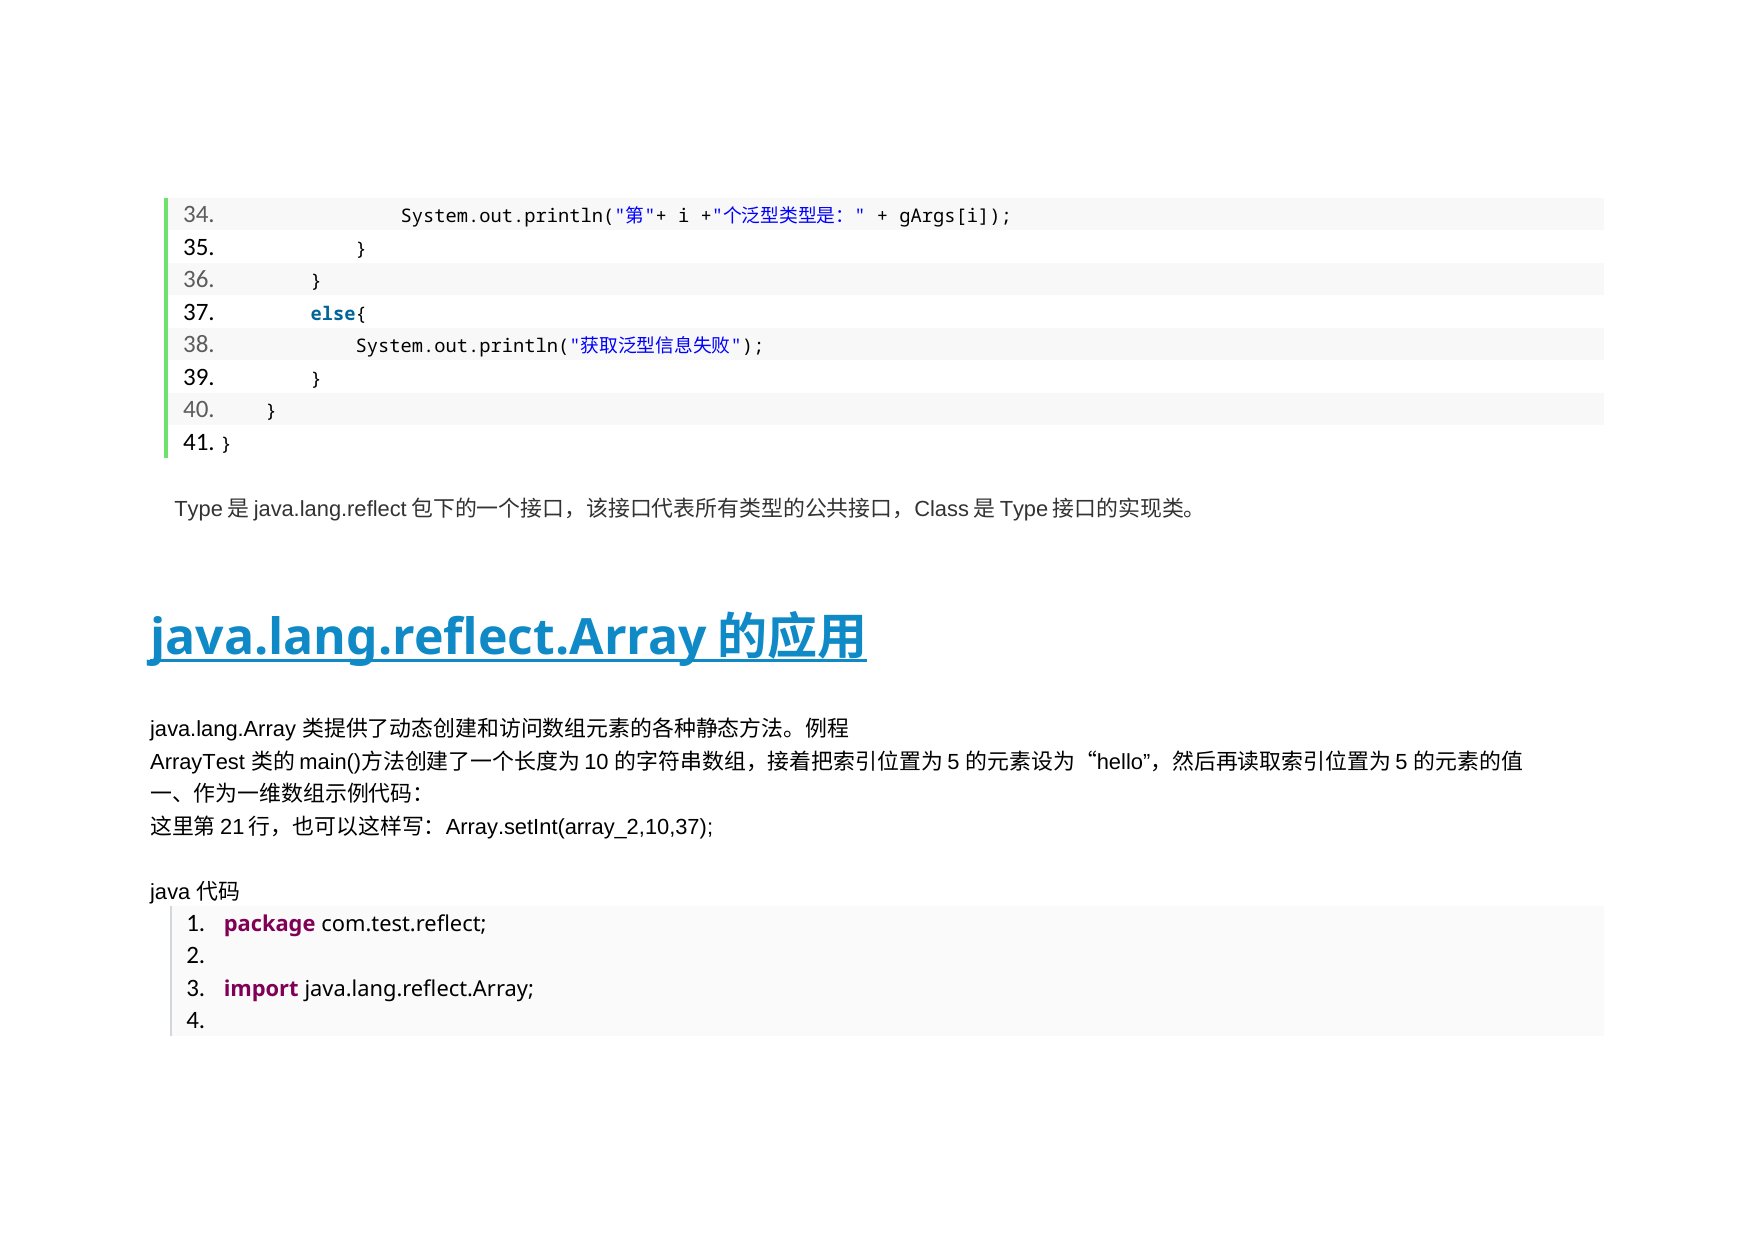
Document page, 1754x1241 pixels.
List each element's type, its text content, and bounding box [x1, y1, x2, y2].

text 这里第21行，也可以这样写：Array.setInt(array_2,10,37); [150, 808, 1604, 841]
list } [168, 393, 1604, 425]
list package com.test.reflect; [172, 906, 1604, 938]
list System.out.println("获取泛型信息失败"); [168, 328, 1604, 360]
list } [168, 425, 1604, 458]
list } [168, 263, 1604, 295]
list import java.lang.reflect.Array; [172, 971, 1604, 1003]
text 一、作为一维数组示例代码： [150, 776, 1604, 808]
text java.lang.Array 类提供了动态创建和访问数组元素的各种静态方法。例程 ArrayTest 类的main()方法创建了一个长度为10 的字符串数组，接着把索引位置为5 的元素设为“hello”，然后再读取索引位置为5 的元素的值 [150, 711, 1604, 776]
list System.out.println("第"+ i +"个泛型类型是：" + gArgs[i]); [168, 198, 1604, 230]
subtitle java.lang.reflect.Array的应用 [150, 584, 1604, 682]
text Type是java.lang.reflect包下的一个接口，该接口代表所有类型的公共接口，Class是Type接口的实现类。 [150, 458, 1604, 523]
text java 代码 [150, 873, 1604, 906]
list } [168, 360, 1604, 393]
list } [168, 230, 1604, 263]
list else{ [168, 295, 1604, 328]
